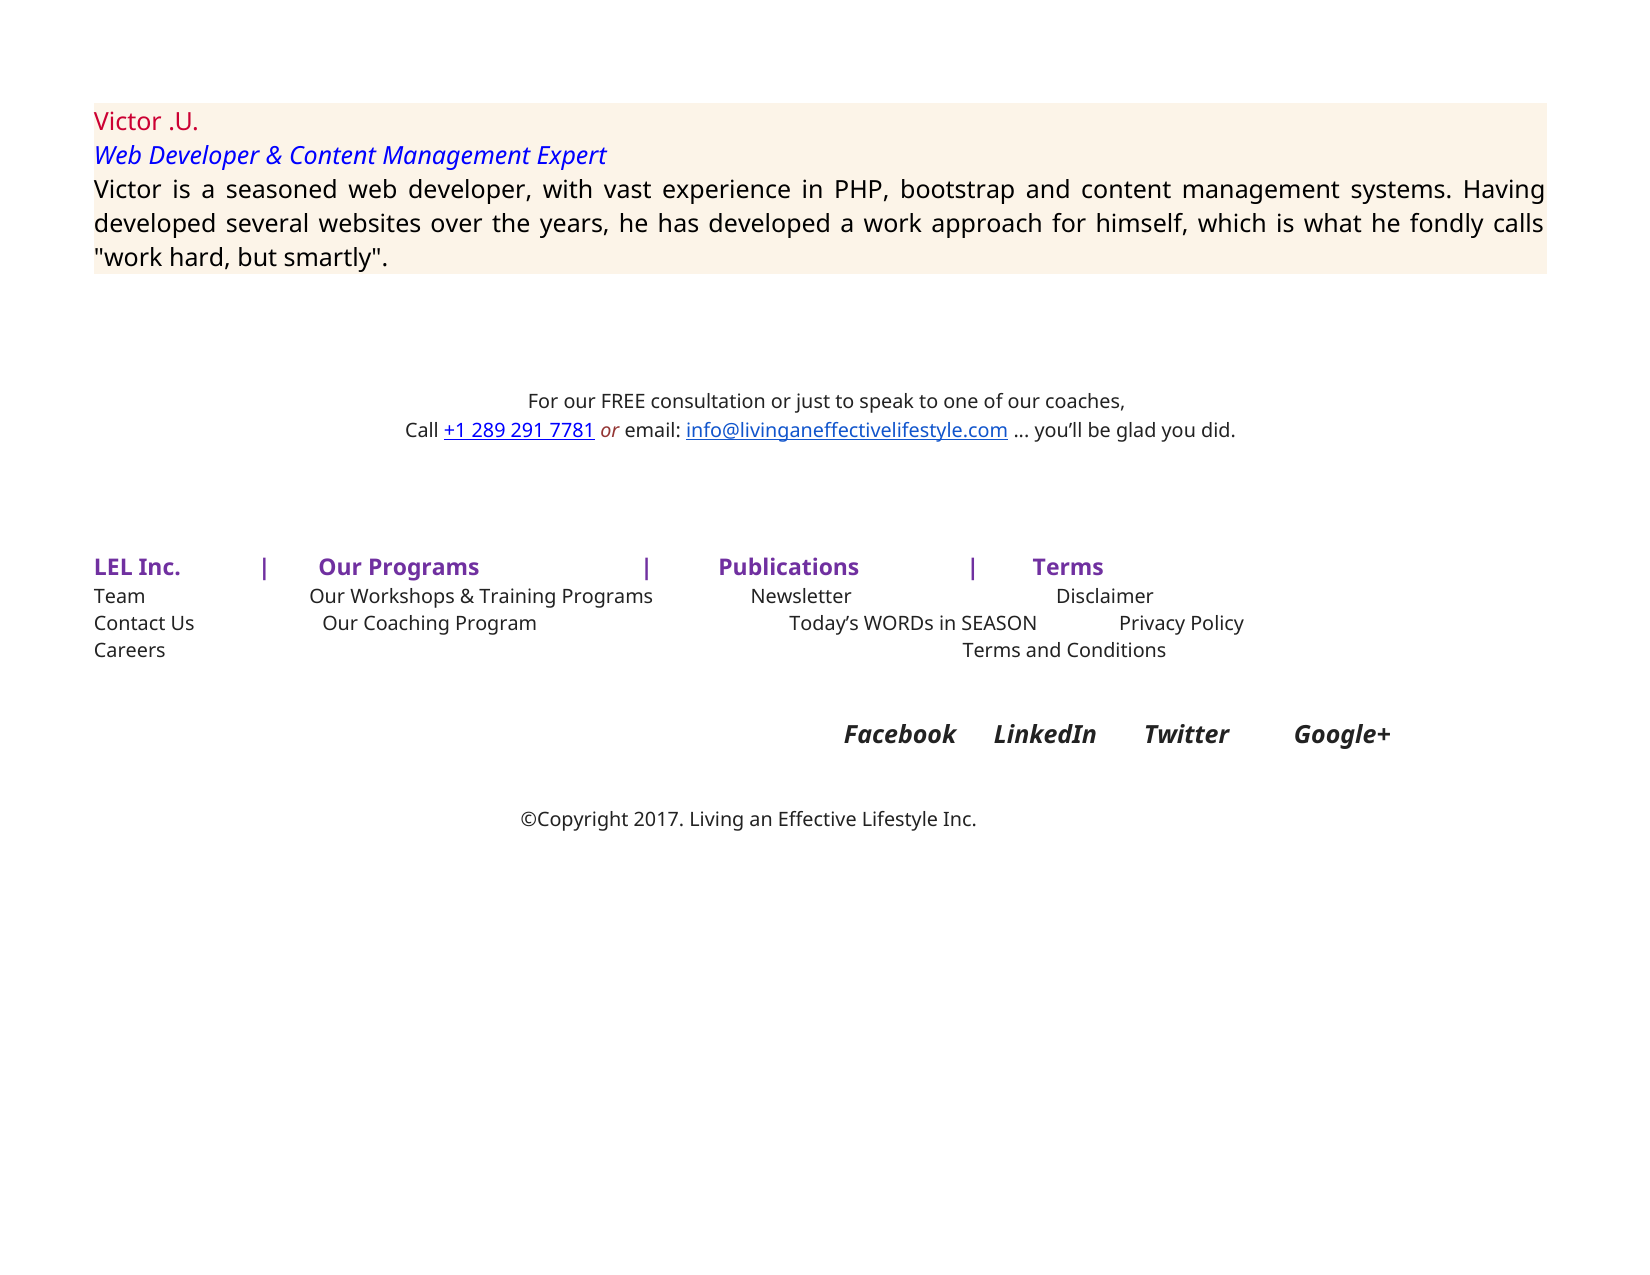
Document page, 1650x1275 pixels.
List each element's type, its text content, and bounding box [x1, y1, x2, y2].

text ©Copyright 2017. Living an Effective Lifestyle Inc. [94, 805, 1547, 832]
text Victor .U. [94, 103, 1547, 138]
text Contact Us Our Coaching Program Today’s WORDs in SEASON Privacy Policy [94, 609, 1547, 636]
text For our FREE consultation or just to speak to one of our coaches, [94, 382, 1547, 416]
text LEL Inc. | Our Programs | Publications | Terms [94, 551, 1547, 582]
text Call +1 289 291 7781 or email: info@livinganeffectivelifestyle.com ... you’ll be glad you did. [94, 416, 1547, 443]
text Team Our Workshops & Training Programs Newsletter Disclaimer [94, 582, 1547, 609]
text Web Developer & Content Management Expert [94, 138, 1547, 172]
text Careers Terms and Conditions [94, 636, 1547, 663]
text Facebook LinkedIn Twitter Google+ [94, 717, 1547, 751]
text Victor is a seasoned web developer, with vast experience in PHP, bootstrap and content management systems. Having developed several websites over the years, he has developed a work approach for himself, which is what he fondly calls "work hard, but smartly". [94, 172, 1547, 274]
